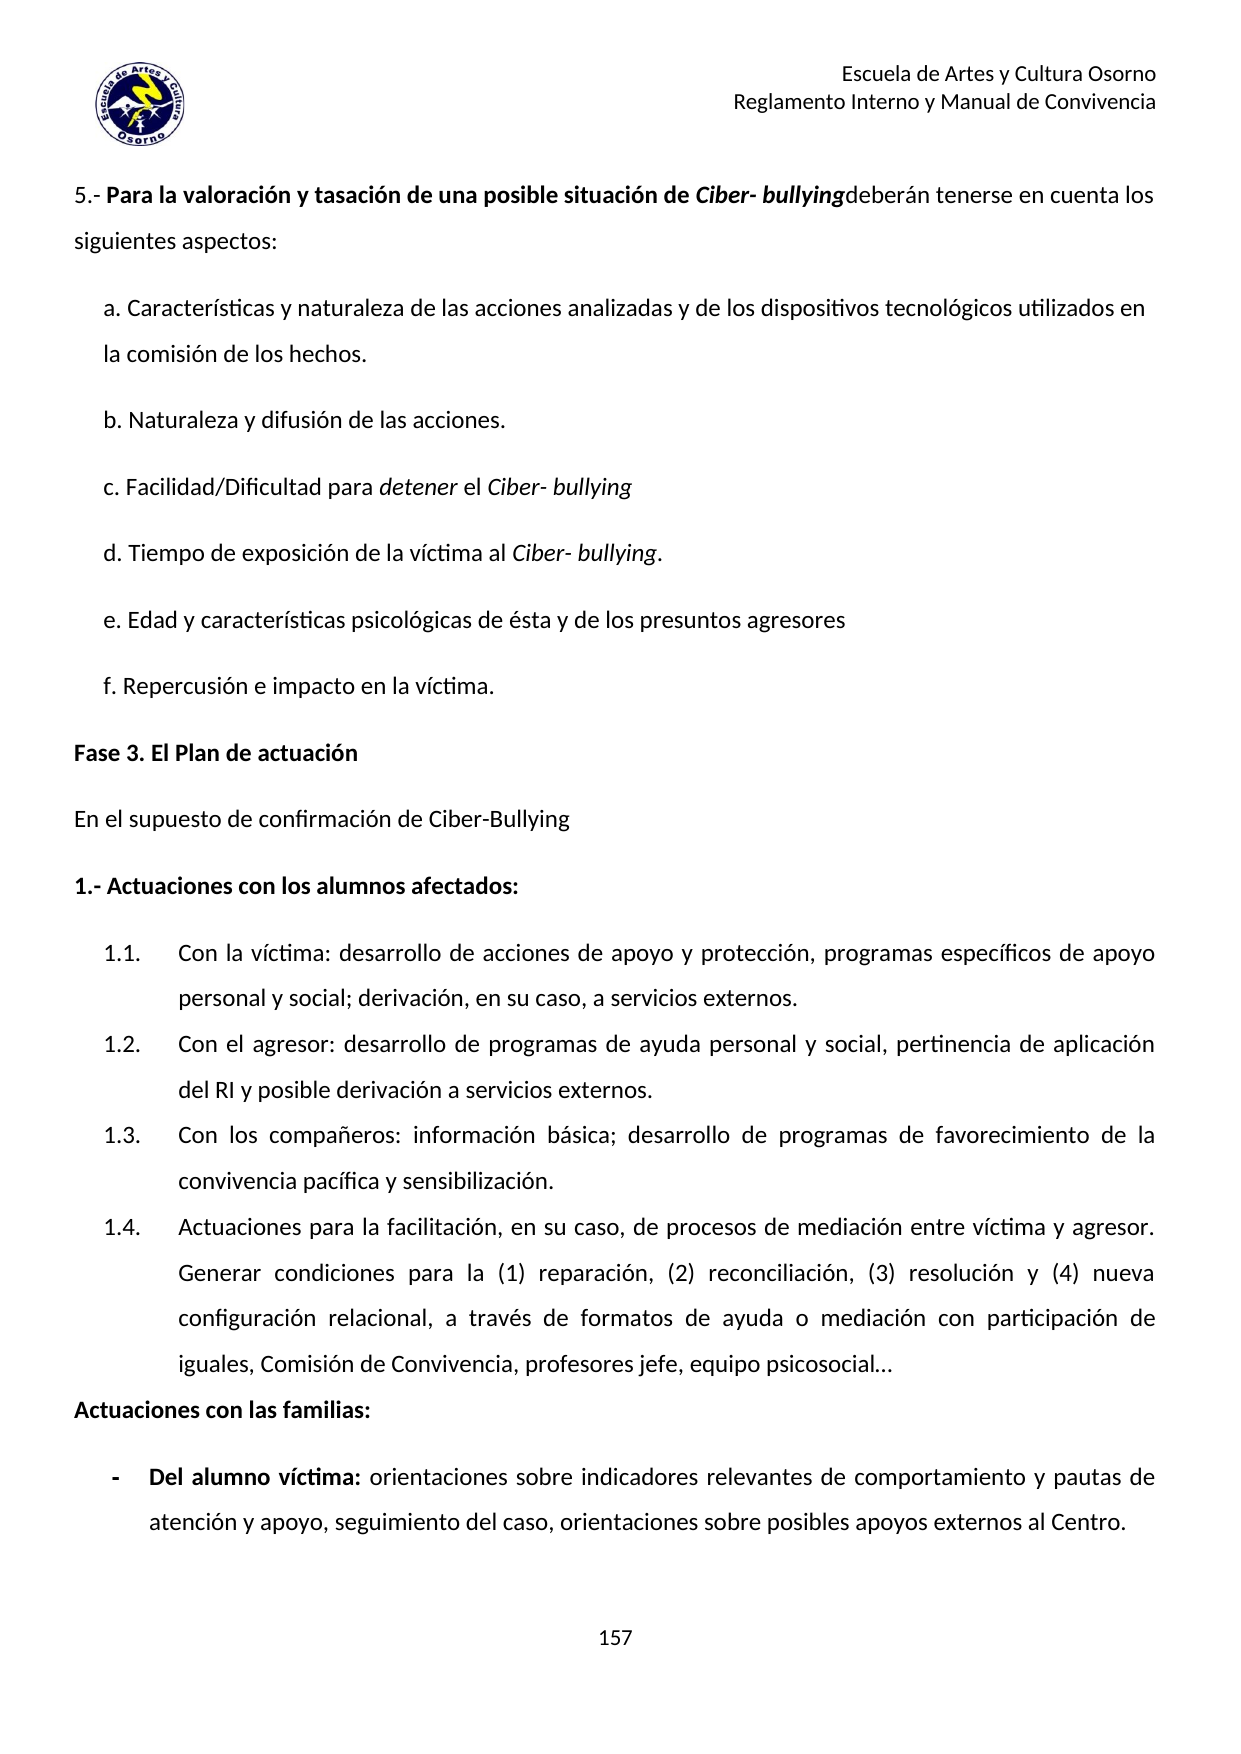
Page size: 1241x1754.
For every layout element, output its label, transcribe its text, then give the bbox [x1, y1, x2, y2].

text f. Repercusión e impacto en la víctima. [103, 671, 1157, 701]
text 5.- Para la valoración y tasación de una posible situación de Ciber- bullyingdeberán tenerse en cuenta los siguientes aspectos: [74, 180, 1157, 256]
text Fase 3. El Plan de actuación [74, 737, 1157, 768]
list Del alumno víctima: orientaciones sobre indicadores relevantes de comportamiento y pautas de atención y apoyo, seguimiento del caso, orientaciones sobre posibles apoyos externos al Centro. [111, 1461, 1157, 1537]
text Actuaciones con las familias: [74, 1394, 1157, 1424]
list Actuaciones para la facilitación, en su caso, de procesos de mediación entre víctima y agresor. Generar condiciones para la (1) reparación, (2) reconciliación, (3) resolución y (4) nueva configuración relacional, a través de formatos de ayuda o mediación con participación de iguales, Comisión de Convivencia, profesores jefe, equipo psicosocial… [103, 1211, 1157, 1379]
text a. Características y naturaleza de las acciones analizadas y de los dispositivos tecnológicos utilizados en la comisión de los hechos. [103, 292, 1157, 368]
text b. Naturaleza y difusión de las acciones. [103, 404, 1157, 435]
list Con el agresor: desarrollo de programas de ayuda personal y social, pertinencia de aplicación del RI y posible derivación a servicios externos. [103, 1028, 1157, 1104]
text 1.- Actuaciones con los alumnos afectados: [74, 870, 1157, 901]
text e. Edad y características psicológicas de ésta y de los presuntos agresores [103, 604, 1157, 634]
list Con la víctima: desarrollo de acciones de apoyo y protección, programas específicos de apoyo personal y social; derivación, en su caso, a servicios externos. [103, 937, 1157, 1013]
picture [95, 62, 185, 146]
text c. Facilidad/Dificultad para detener el Ciber- bullying [103, 471, 1157, 501]
text d. Tiempo de exposición de la víctima al Ciber- bullying. [103, 537, 1157, 568]
text En el supuesto de confirmación de Ciber-Bullying [74, 804, 1157, 834]
list Con los compañeros: información básica; desarrollo de programas de favorecimiento de la convivencia pacífica y sensibilización. [103, 1120, 1157, 1196]
